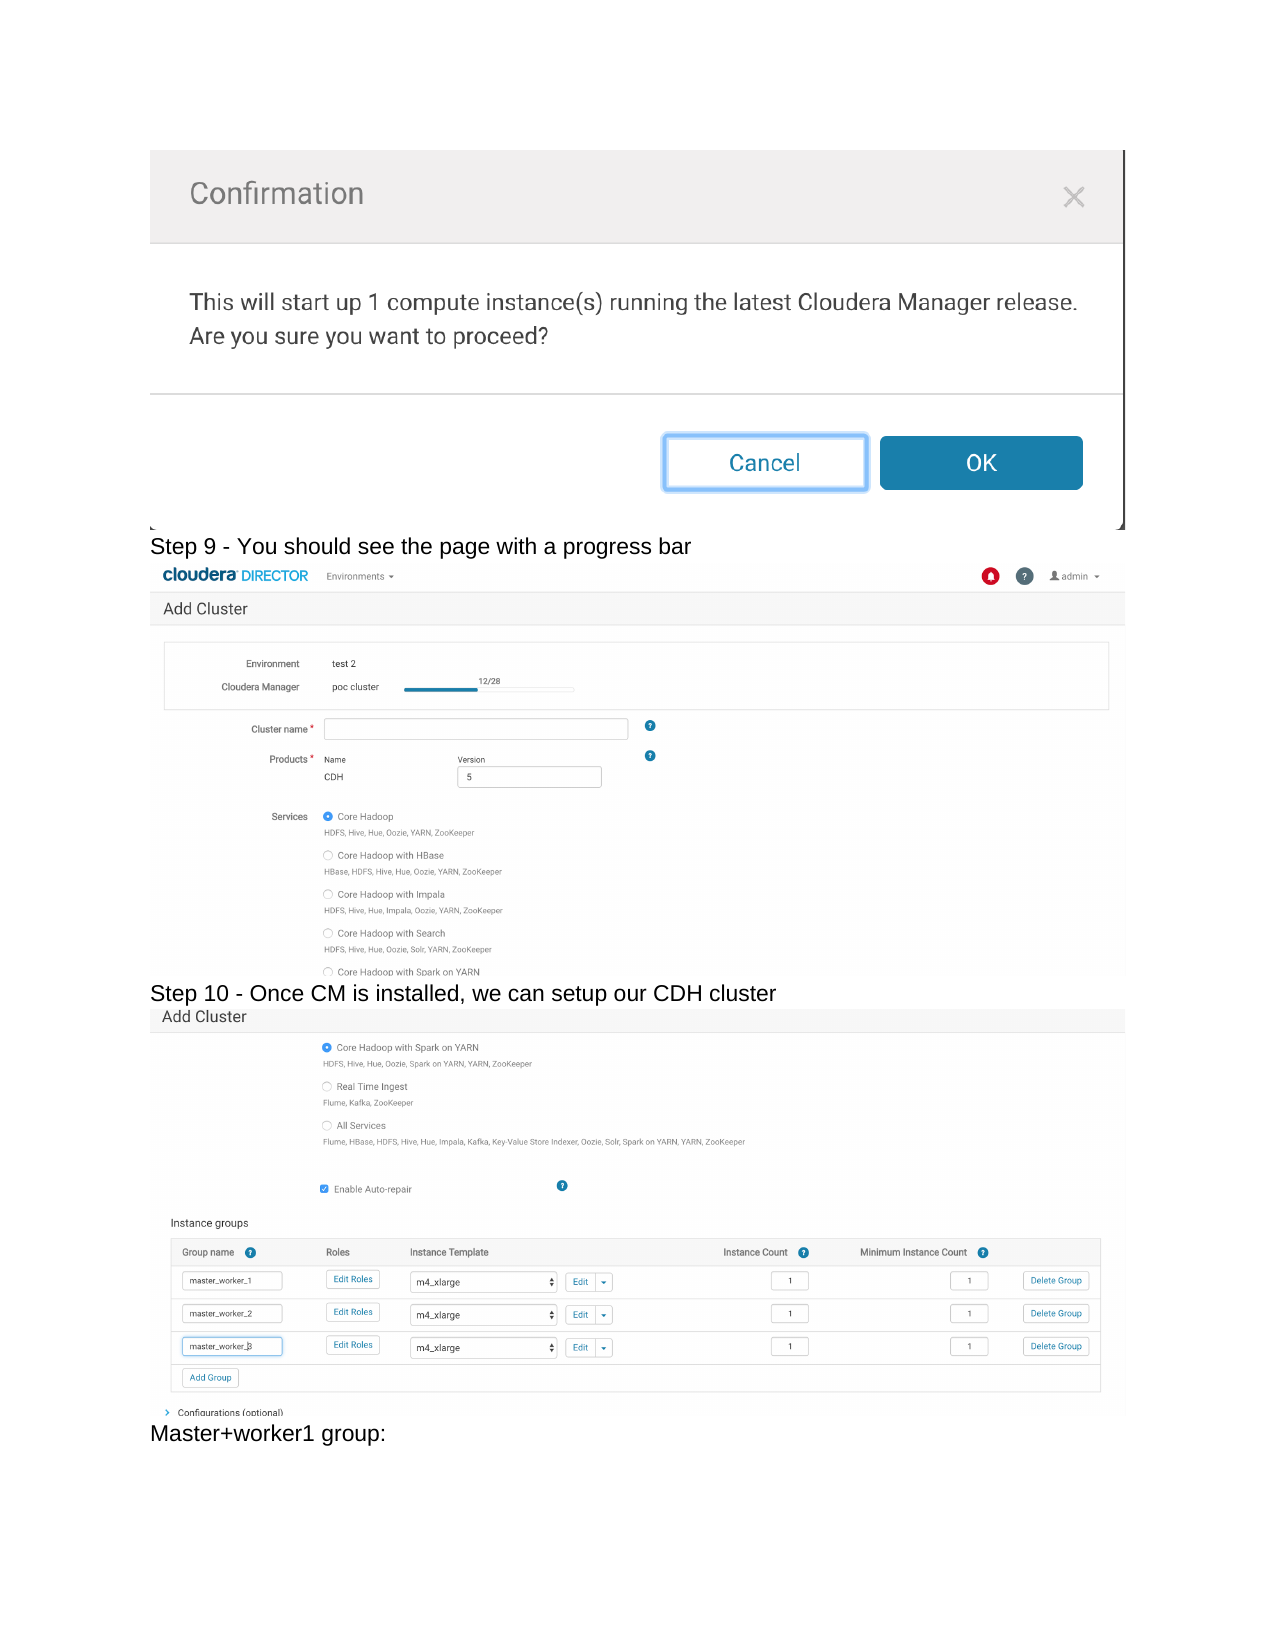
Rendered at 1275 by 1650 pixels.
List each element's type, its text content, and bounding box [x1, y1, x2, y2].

text Step 10 - Once CM is installed, we can setup our CDH cluster [150, 979, 1125, 1006]
text Step 9 - You should see the page with a progress bar [150, 533, 1125, 559]
picture [150, 150, 1125, 530]
picture [150, 1009, 1125, 1416]
picture [150, 563, 1125, 976]
text Master+worker1 group: [150, 1420, 1125, 1446]
